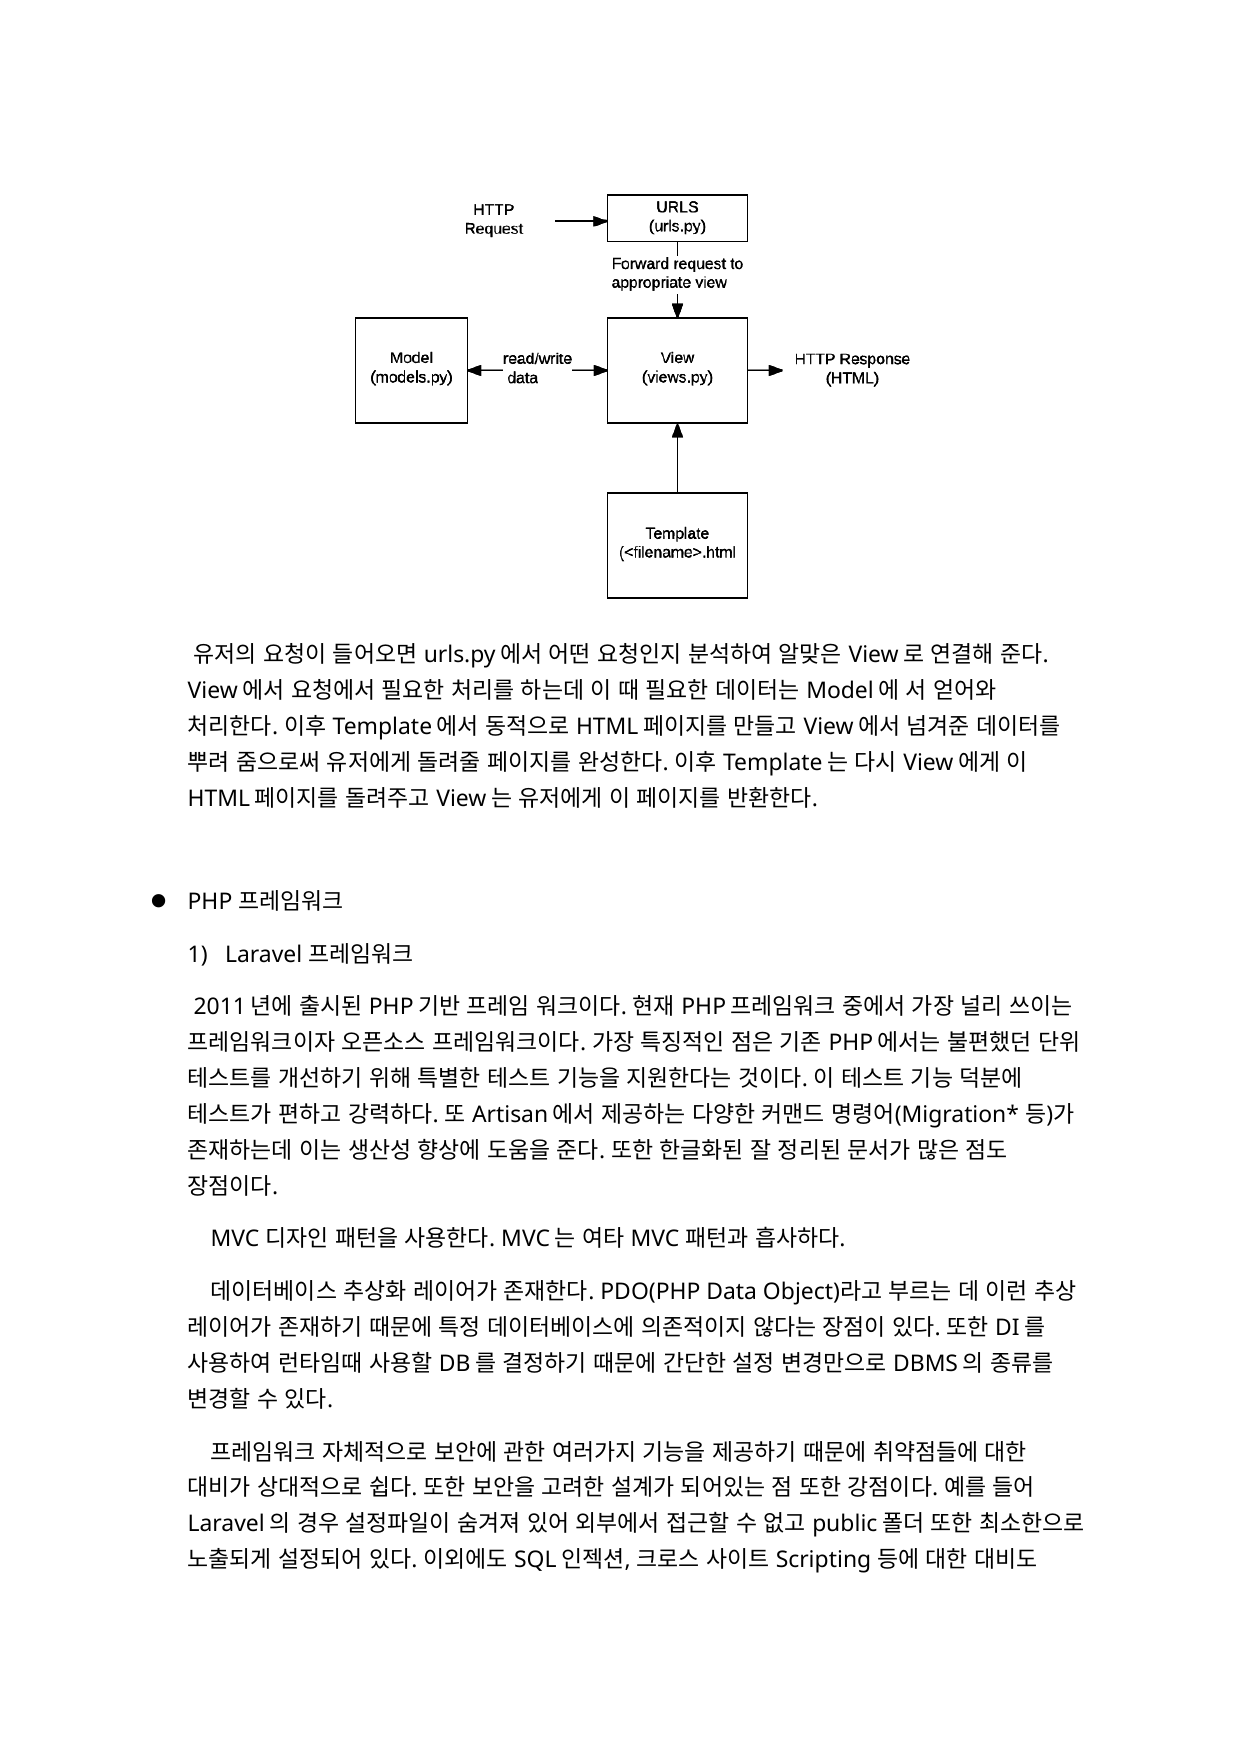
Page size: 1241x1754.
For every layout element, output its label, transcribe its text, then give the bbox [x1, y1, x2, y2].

text 데이터베이스 추상화 레이어가 존재한다. PDO(PHP Data Object)라고 부르는 데 이런 추상 레이어가 존재하기 때문에 특정 데이터베이스에 의존적이지 않다는 장점이 있다. 또한 DI를 사용하여 런타임때 사용할 DB를 결정하기 때문에 간단한 설정 변경만으로 DBMS의 종류를 변경할 수 있다. [187, 1273, 1090, 1414]
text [187, 1433, 1090, 1574]
list Laravel 프레임워크 [187, 935, 1090, 969]
picture [327, 177, 951, 618]
text MVC 디자인 패턴을 사용한다. MVC는 여타 MVC 패턴과 흡사하다. [187, 1220, 1090, 1254]
text 유저의 요청이 들어오면 urls.py에서 어떤 요청인지 분석하여 알맞은 View로 연결해 준다. View에서 요청에서 필요한 처리를 하는데 이 때 필요한 데이터는 Model에 서 얻어와 처리한다. 이후 Template에서 동적으로 HTML페이지를 만들고 View에서 넘겨준 데이터를 뿌려 줌으로써 유저에게 돌려줄 페이지를 완성한다. 이후 Template는 다시 View에게 이 HTML페이지를 돌려주고 View는 유저에게 이 페이지를 반환한다. [187, 636, 1090, 813]
list PHP 프레임워크 [150, 883, 1090, 916]
text 2011년에 출시된 PHP기반 프레임 워크이다. 현재 PHP프레임워크 중에서 가장 널리 쓰이는 프레임워크이자 오픈소스 프레임워크이다. 가장 특징적인 점은 기존 PHP에서는 불편했던 단위 테스트를 개선하기 위해 특별한 테스트 기능을 지원한다는 것이다. 이 테스트 기능 덕분에 테스트가 편하고 강력하다. 또 Artisan에서 제공하는 다양한 커맨드 명령어(Migration* 등)가 존재하는데 이는 생산성 향상에 도움을 준다. 또한 한글화된 잘 정리된 문서가 많은 점도 장점이다. [187, 988, 1090, 1201]
